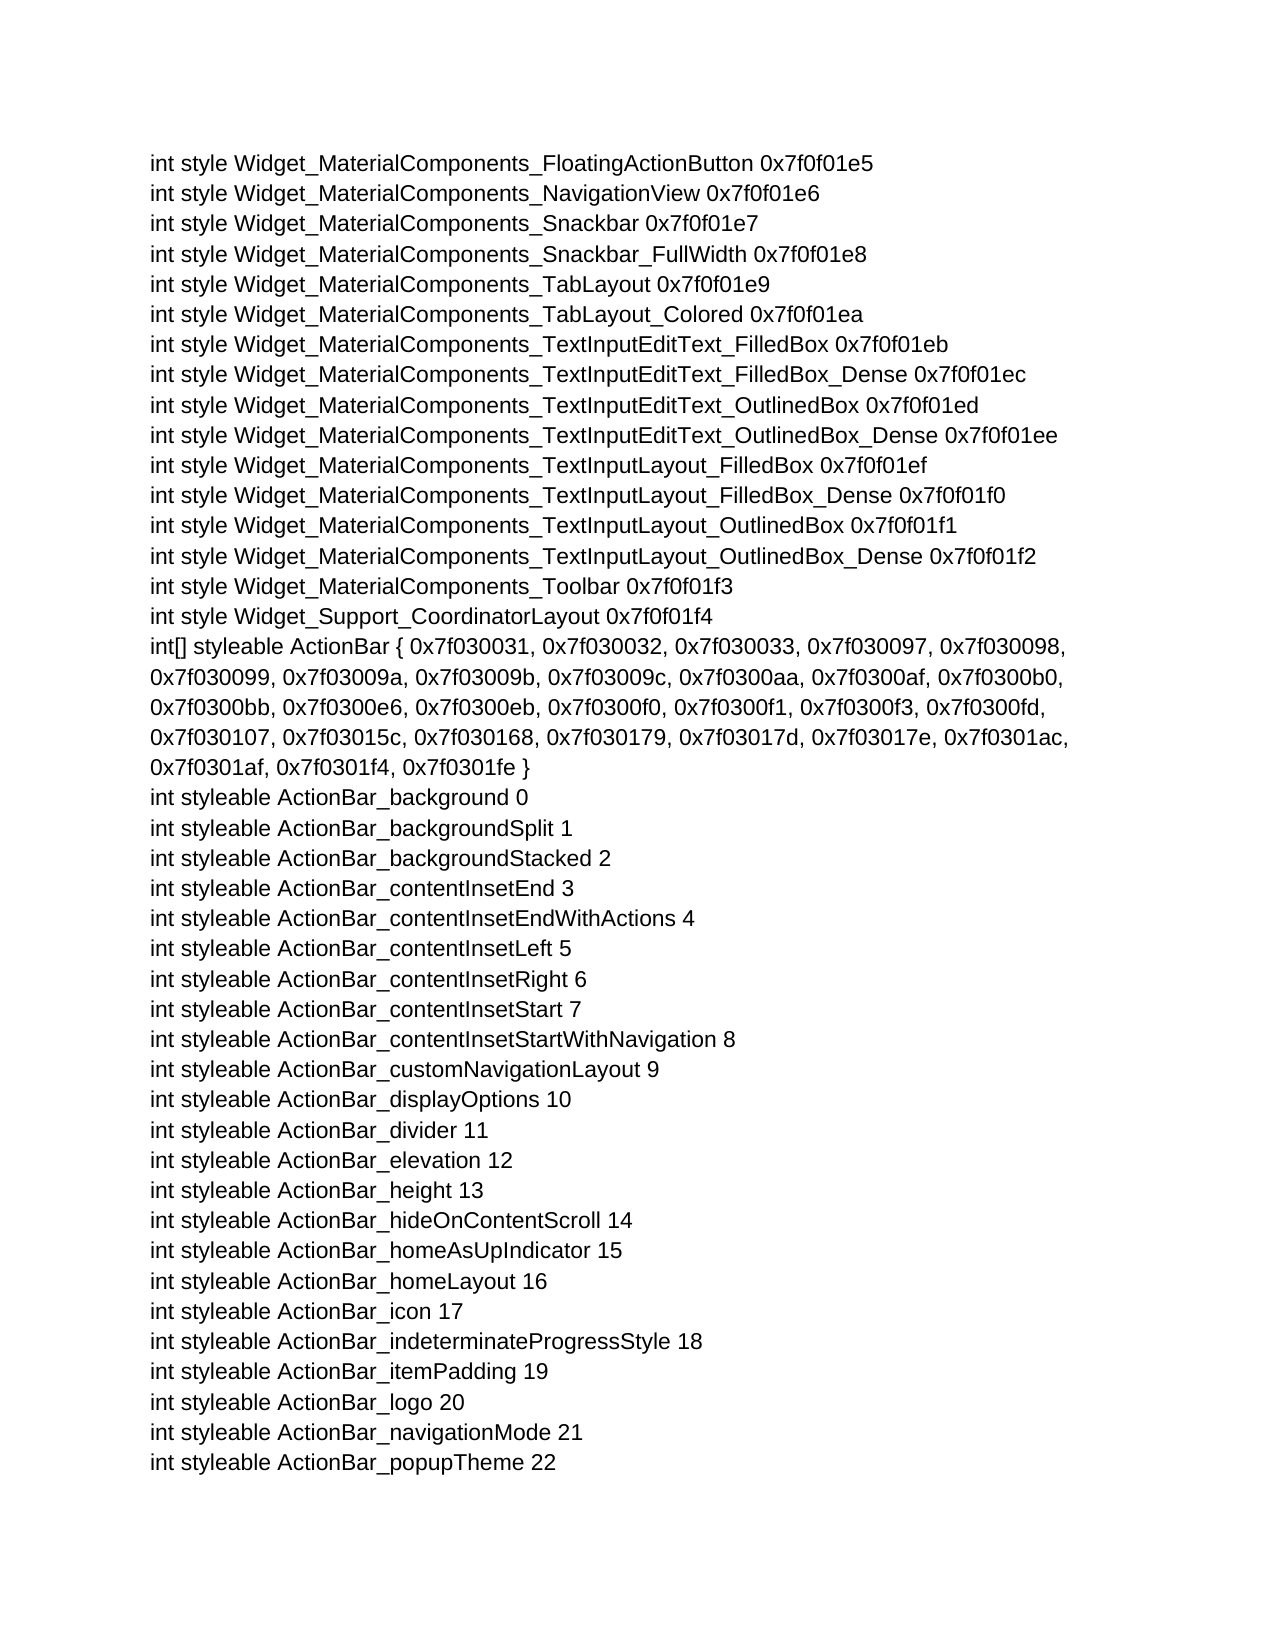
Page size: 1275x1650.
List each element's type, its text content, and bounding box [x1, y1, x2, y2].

text int styleable ActionBar_homeLayout 16 [150, 1268, 1125, 1294]
text int styleable ActionBar_contentInsetStart 7 [150, 996, 1125, 1022]
text int style Widget_MaterialComponents_Snackbar_FullWidth 0x7f0f01e8 [150, 241, 1125, 267]
text int style Widget_MaterialComponents_TextInputEditText_OutlinedBox_Dense 0x7f0f01ee [150, 422, 1125, 448]
text int styleable ActionBar_indeterminateProgressStyle 18 [150, 1328, 1125, 1354]
text int styleable ActionBar_backgroundStacked 2 [150, 845, 1125, 871]
text int style Widget_MaterialComponents_Snackbar 0x7f0f01e7 [150, 210, 1125, 237]
text int styleable ActionBar_elevation 12 [150, 1147, 1125, 1173]
text int styleable ActionBar_contentInsetRight 6 [150, 966, 1125, 992]
text int styleable ActionBar_customNavigationLayout 9 [150, 1056, 1125, 1083]
text int style Widget_MaterialComponents_TabLayout 0x7f0f01e9 [150, 271, 1125, 297]
text int styleable ActionBar_logo 20 [150, 1388, 1125, 1415]
text int style Widget_MaterialComponents_TextInputEditText_FilledBox_Dense 0x7f0f01ec [150, 361, 1125, 388]
text int styleable ActionBar_popupTheme 22 [150, 1449, 1125, 1475]
text int style Widget_MaterialComponents_TextInputEditText_OutlinedBox 0x7f0f01ed [150, 392, 1125, 418]
text int styleable ActionBar_contentInsetEndWithActions 4 [150, 905, 1125, 932]
text int style Widget_MaterialComponents_TabLayout_Colored 0x7f0f01ea [150, 301, 1125, 327]
text int styleable ActionBar_height 13 [150, 1177, 1125, 1203]
text int styleable ActionBar_hideOnContentScroll 14 [150, 1207, 1125, 1234]
text int styleable ActionBar_contentInsetEnd 3 [150, 875, 1125, 901]
text int styleable ActionBar_divider 11 [150, 1117, 1125, 1143]
text int styleable ActionBar_background 0 [150, 784, 1125, 811]
text int style Widget_MaterialComponents_TextInputLayout_FilledBox 0x7f0f01ef [150, 452, 1125, 478]
text int styleable ActionBar_contentInsetStartWithNavigation 8 [150, 1026, 1125, 1052]
text int styleable ActionBar_backgroundSplit 1 [150, 814, 1125, 841]
text int styleable ActionBar_homeAsUpIndicator 15 [150, 1237, 1125, 1264]
text int style Widget_MaterialComponents_TextInputLayout_OutlinedBox_Dense 0x7f0f01f2 [150, 543, 1125, 569]
text int[] styleable ActionBar { 0x7f030031, 0x7f030032, 0x7f030033, 0x7f030097, 0x7f030098, 0x7f030099, 0x7f03009a, 0x7f03009b, 0x7f03009c, 0x7f0300aa, 0x7f0300af, 0x7f0300b0, 0x7f0300bb, 0x7f0300e6, 0x7f0300eb, 0x7f0300f0, 0x7f0300f1, 0x7f0300f3, 0x7f0300fd, 0x7f030107, 0x7f03015c, 0x7f030168, 0x7f030179, 0x7f03017d, 0x7f03017e, 0x7f0301ac, 0x7f0301af, 0x7f0301f4, 0x7f0301fe } [150, 633, 1125, 781]
text int style Widget_MaterialComponents_FloatingActionButton 0x7f0f01e5 [150, 150, 1125, 176]
text int style Widget_MaterialComponents_NavigationView 0x7f0f01e6 [150, 180, 1125, 207]
text int style Widget_MaterialComponents_Toolbar 0x7f0f01f3 [150, 573, 1125, 599]
text int style Widget_MaterialComponents_TextInputLayout_FilledBox_Dense 0x7f0f01f0 [150, 482, 1125, 509]
text int styleable ActionBar_itemPadding 19 [150, 1358, 1125, 1385]
text int styleable ActionBar_displayOptions 10 [150, 1086, 1125, 1113]
text int styleable ActionBar_contentInsetLeft 5 [150, 935, 1125, 962]
text int styleable ActionBar_navigationMode 21 [150, 1419, 1125, 1445]
text int styleable ActionBar_icon 17 [150, 1298, 1125, 1324]
text int style Widget_Support_CoordinatorLayout 0x7f0f01f4 [150, 603, 1125, 629]
text int style Widget_MaterialComponents_TextInputLayout_OutlinedBox 0x7f0f01f1 [150, 512, 1125, 539]
text int style Widget_MaterialComponents_TextInputEditText_FilledBox 0x7f0f01eb [150, 331, 1125, 358]
